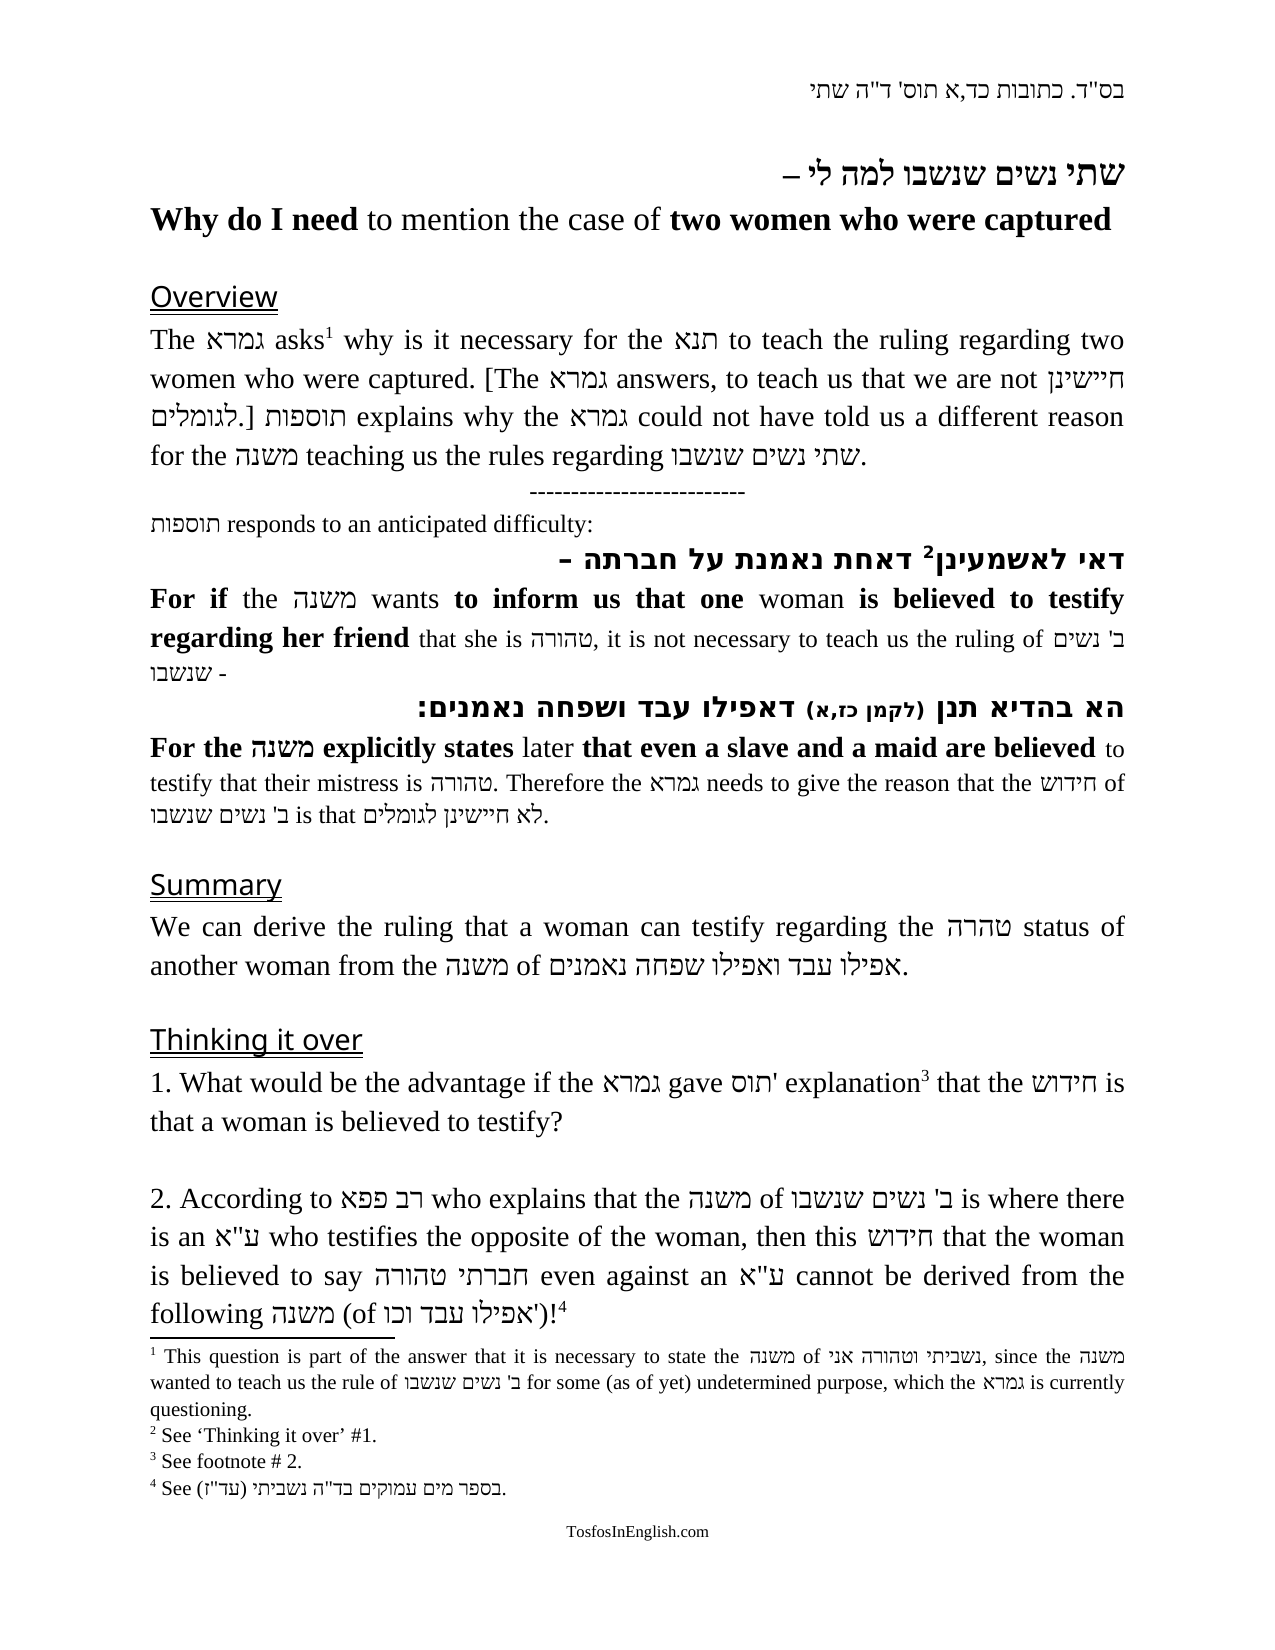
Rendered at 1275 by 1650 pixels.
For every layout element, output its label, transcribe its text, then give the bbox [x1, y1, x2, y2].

text 2. According to רב פפא who explains that the משנה of ב' נשים שנשבו is where there is an ע"א who testifies the opposite of the woman, then this חידוש that the woman is believed to say חברתי טהורה even against an ע"א cannot be derived from the following משנה (of אפילו עבד וכו')! [150, 1181, 1125, 1330]
text דאי לאשמעינן דאחת נאמנת על חברתה – [150, 542, 1125, 576]
text Summary [150, 864, 1125, 903]
text For the משנה explicitly states later that even a slave and a maid are believed to testify that their mistress is טהורה. Therefore the גמרא needs to give the reason that the חידוש of ב' נשים שנשבו is that לא חיישינן לגומלים. [150, 730, 1125, 829]
text Thinking it over [150, 1019, 1125, 1059]
text -------------------------- [150, 476, 1125, 505]
text Overview [150, 277, 1125, 316]
text For if the משנה wants to inform us that one woman is believed to testify regarding her friend that she is טהורה, it is not necessary to teach us the ruling of ב' נשים שנשבו - [150, 581, 1125, 687]
text 1. What would be the advantage if the גמרא gave תוס' explanation that the חידוש is that a woman is believed to testify? [150, 1065, 1125, 1137]
text We can derive the ruling that a woman can testify regarding the טהרה status of another woman from the משנה of אפילו עבד ואפילו שפחה נאמנים. [150, 909, 1125, 982]
text תוספות responds to an anticipated difficulty: [150, 509, 1125, 538]
text הא בהדיא תנן (לקמן כז,א) דאפילו עבד ושפחה נאמנים: [150, 691, 1125, 725]
text שתי נשים שנשבו למה לי – [150, 150, 1125, 193]
text The גמרא asks why is it necessary for the תנא to teach the ruling regarding two women who were captured. [The גמרא answers, to teach us that we are not חיישינן לגומלים.] תוספות explains why the גמרא could not have told us a different reason for the משנה teaching us the rules regarding שתי נשים שנשבו. [150, 322, 1125, 471]
text Why do I need to mention the case of two women who were captured [150, 199, 1125, 238]
